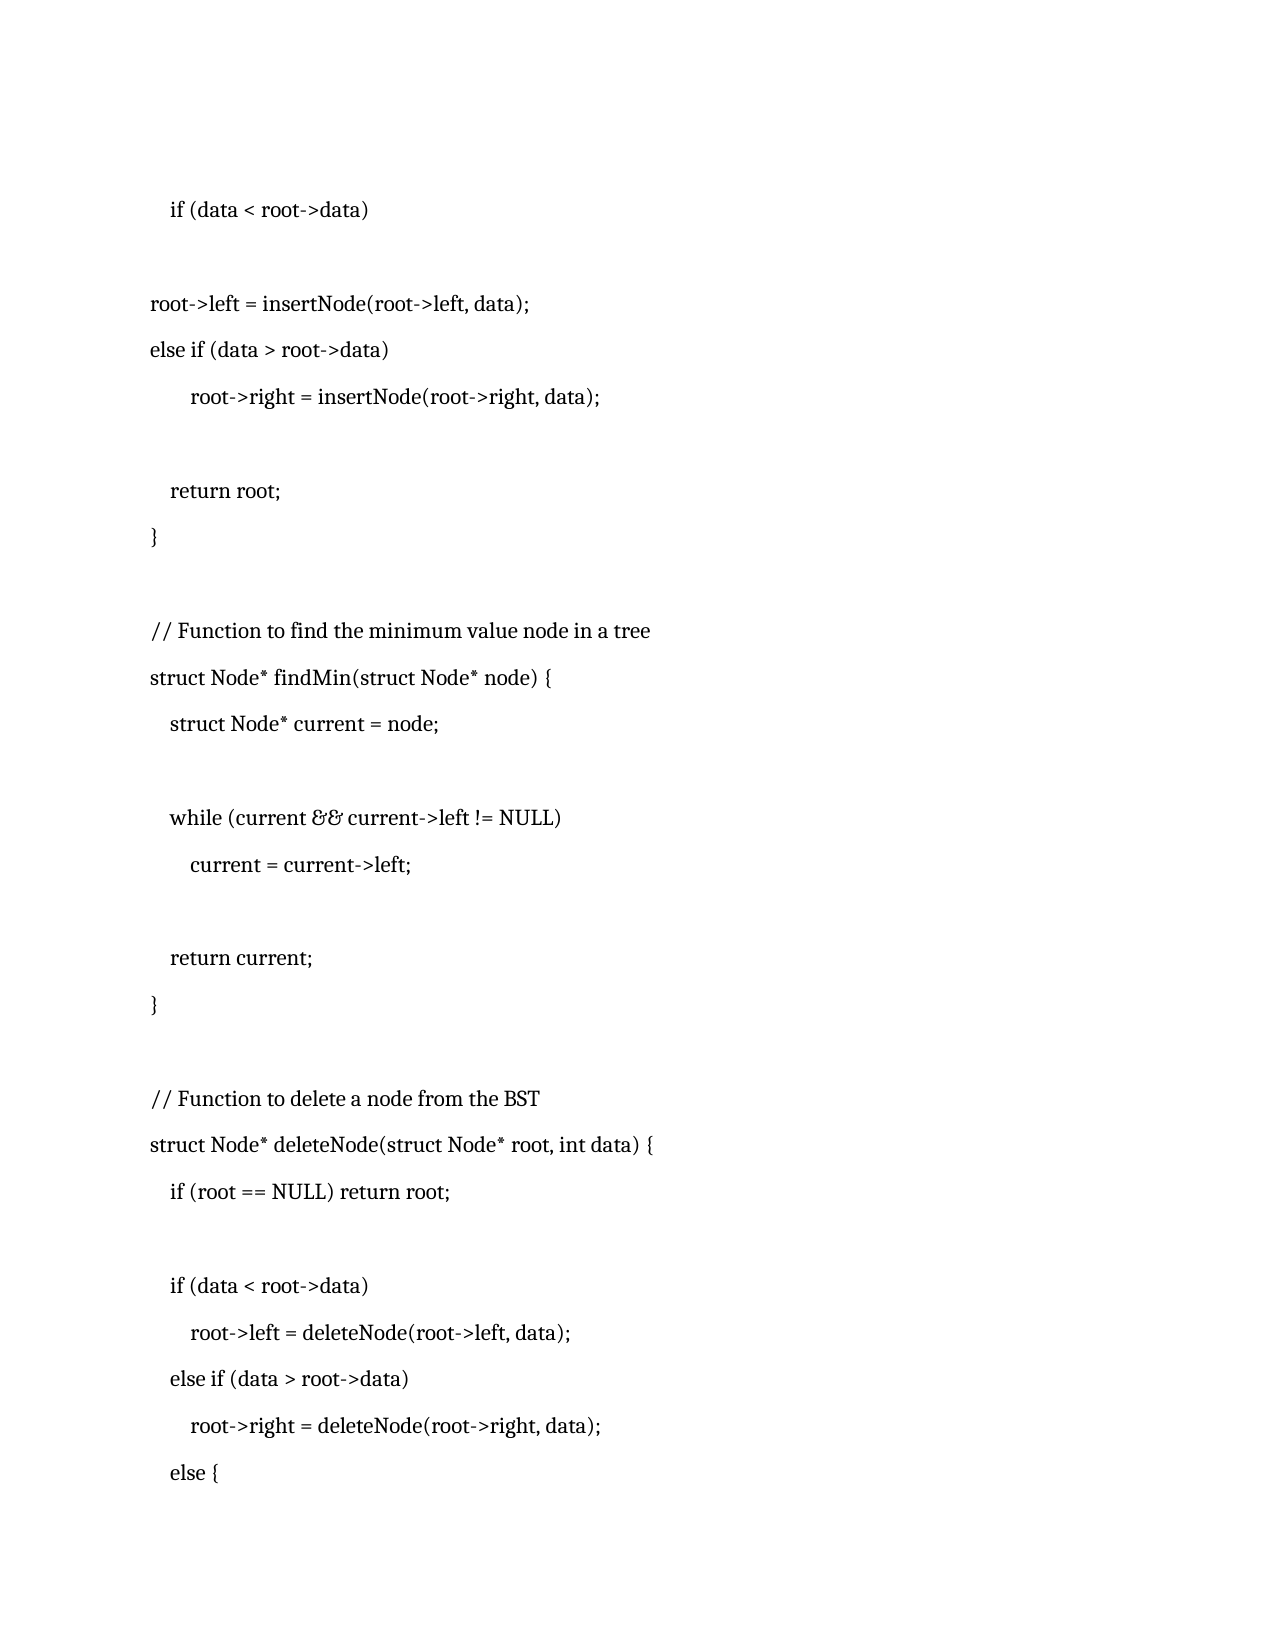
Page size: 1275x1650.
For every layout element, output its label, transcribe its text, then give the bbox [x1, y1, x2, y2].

text else if (data > root->data) [150, 337, 1125, 363]
text if (data < root->data) [150, 197, 1125, 223]
text root->right = insertNode(root->right, data); [150, 384, 1125, 410]
text while (current && current->left != NULL) [150, 805, 1125, 831]
text root->left = deleteNode(root->left, data); [150, 1319, 1125, 1346]
text if (data < root->data) [150, 1272, 1125, 1299]
text // Function to delete a node from the BST [150, 1085, 1125, 1112]
text else { [150, 1459, 1125, 1486]
text struct Node* current = node; [150, 711, 1125, 738]
text struct Node* deleteNode(struct Node* root, int data) { [150, 1132, 1125, 1158]
text else if (data > root->data) [150, 1366, 1125, 1392]
text } [150, 992, 1125, 1018]
text root->right = deleteNode(root->right, data); [150, 1413, 1125, 1439]
text if (root == NULL) return root; [150, 1179, 1125, 1205]
text current = current->left; [150, 852, 1125, 878]
text struct Node* findMin(struct Node* node) { [150, 664, 1125, 691]
text return root; [150, 477, 1125, 504]
text // Function to find the minimum value node in a tree [150, 618, 1125, 644]
text root->left = insertNode(root->left, data); [150, 290, 1125, 317]
text } [150, 524, 1125, 551]
text return current; [150, 945, 1125, 971]
